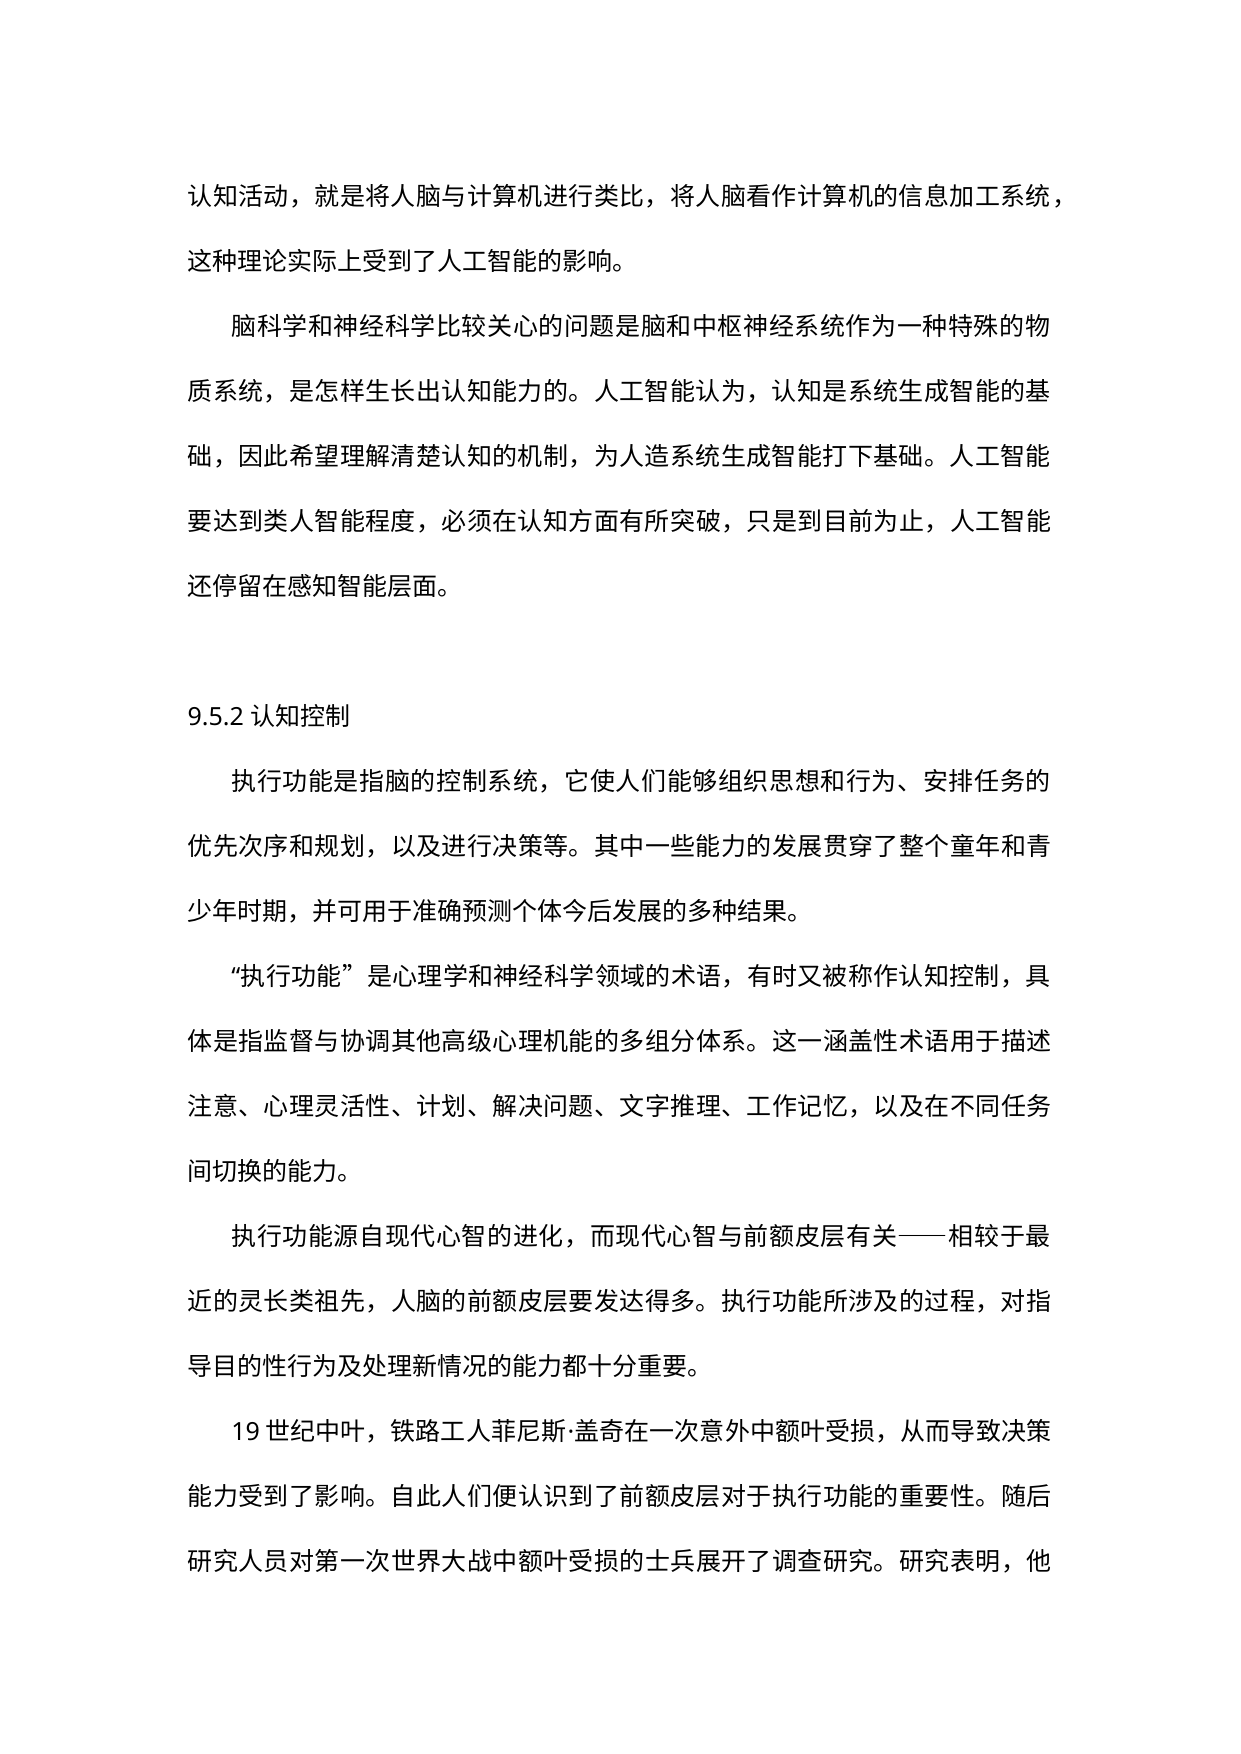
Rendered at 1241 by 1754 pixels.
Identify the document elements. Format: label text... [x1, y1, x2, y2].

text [187, 1397, 1053, 1592]
text 脑科学和神经科学比较关心的问题是脑和中枢神经系统作为一种特殊的物质系统，是怎样生长出认知能力的。人工智能认为，认知是系统生成智能的基础，因此希望理解清楚认知的机制，为人造系统生成智能打下基础。人工智能要达到类人智能程度，必须在认知方面有所突破，只是到目前为止，人工智能还停留在感知智能层面。 [187, 292, 1053, 617]
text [187, 162, 1053, 292]
text “执行功能”是心理学和神经科学领域的术语，有时又被称作认知控制，具体是指监督与协调其他高级心理机能的多组分体系。这一涵盖性术语用于描述注意、心理灵活性、计划、解决问题、文字推理、工作记忆，以及在不同任务间切换的能力。 [187, 942, 1053, 1202]
text 执行功能是指脑的控制系统，它使人们能够组织思想和行为、安排任务的优先次序和规划，以及进行决策等。其中一些能力的发展贯穿了整个童年和青少年时期，并可用于准确预测个体今后发展的多种结果。 [187, 747, 1053, 942]
text 执行功能源自现代心智的进化，而现代心智与前额皮层有关——相较于最近的灵长类祖先，人脑的前额皮层要发达得多。执行功能所涉及的过程，对指导目的性行为及处理新情况的能力都十分重要。 [187, 1202, 1053, 1397]
text 9.5.2 认知控制 [187, 682, 1053, 747]
